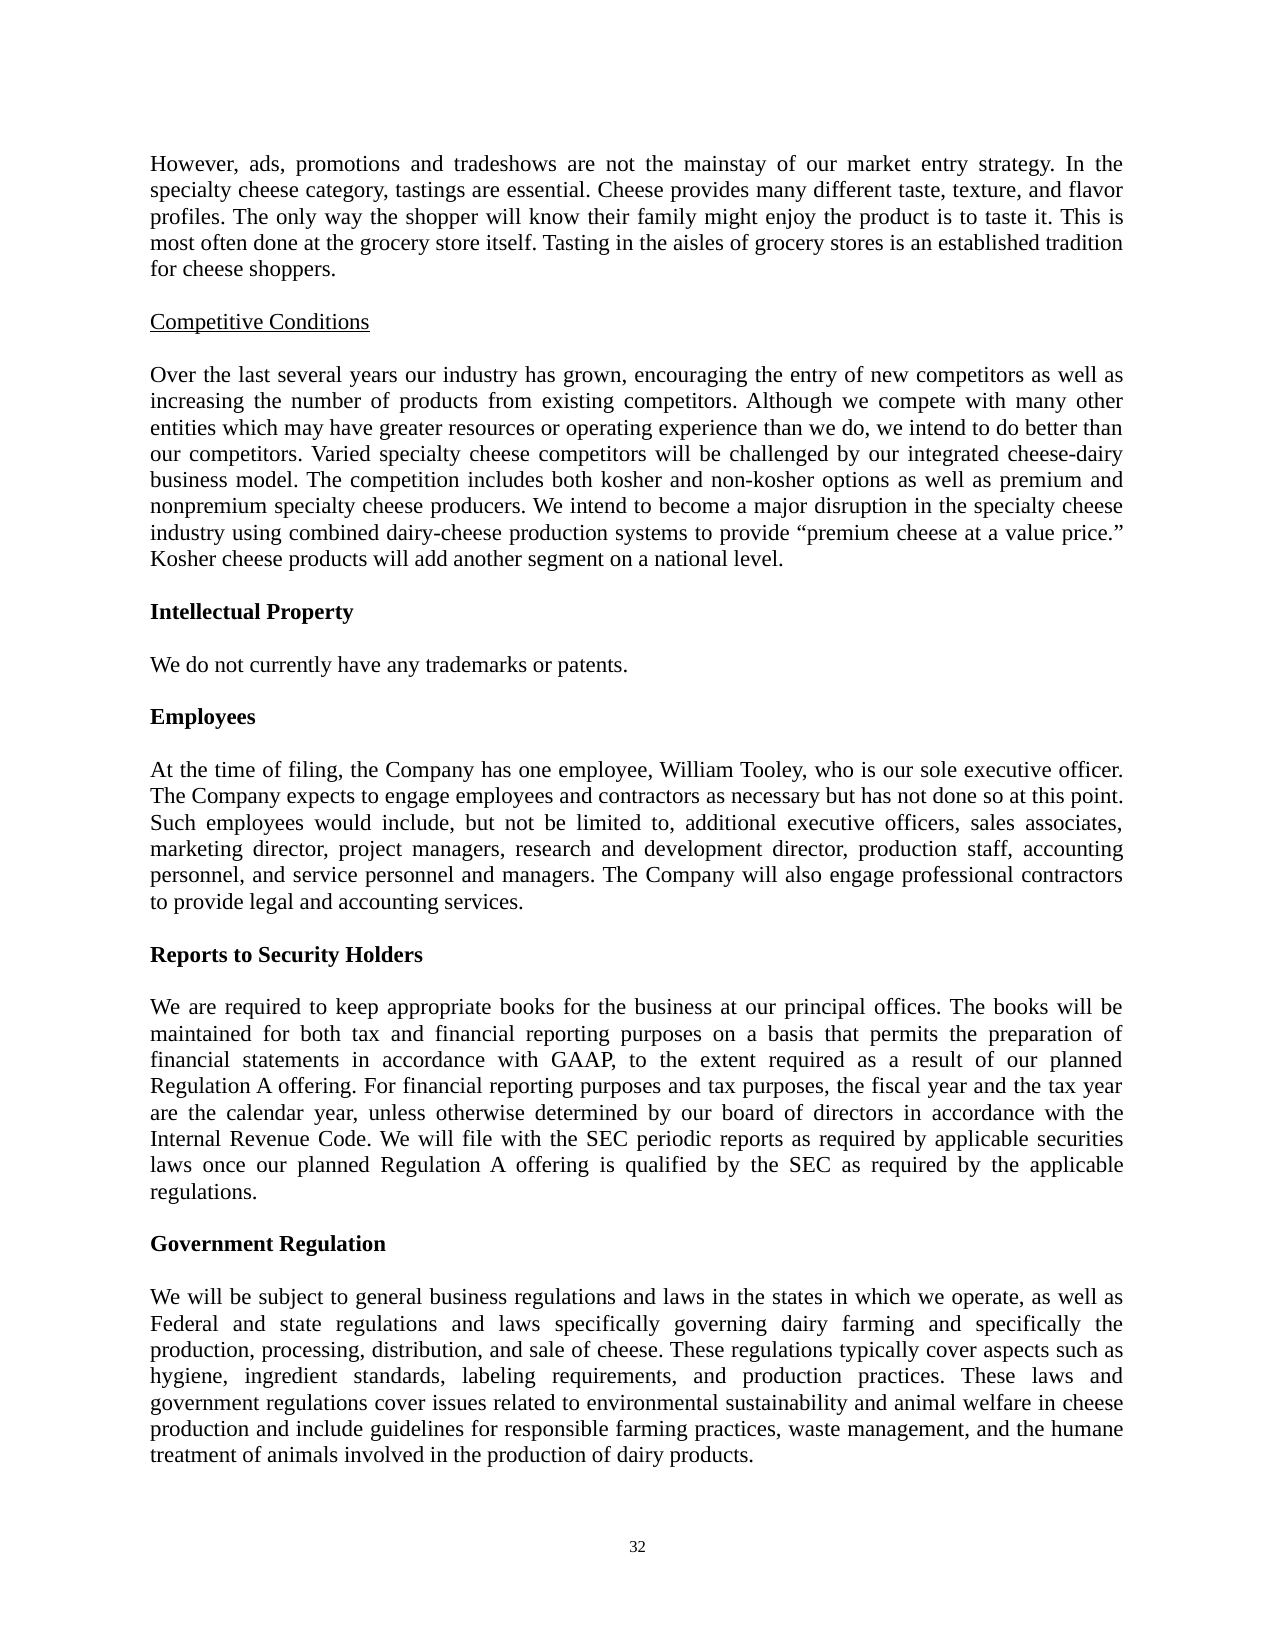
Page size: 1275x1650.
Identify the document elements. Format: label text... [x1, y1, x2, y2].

text Over the last several years our industry has grown, encouraging the entry of new competitors as well as increasing the number of products from existing competitors. Although we compete with many other entities which may have greater resources or operating experience than we do, we intend to do better than our competitors. Varied specialty cheese competitors will be challenged by our integrated cheese-dairy business model. The competition includes both kosher and non-kosher options as well as premium and nonpremium specialty cheese producers. We intend to become a major disruption in the specialty cheese industry using combined dairy-cheese production systems to provide “premium cheese at a value price.” Kosher cheese products will add another segment on a national level. [150, 361, 1125, 572]
text At the time of filing, the Company has one employee, William Tooley, who is our sole executive officer. The Company expects to engage employees and contractors as necessary but has not done so at this point. Such employees would include, but not be limited to, additional executive officers, sales associates, marketing director, project managers, research and development director, production staff, accounting personnel, and service personnel and managers. The Company will also engage professional contractors to provide legal and accounting services. [150, 756, 1125, 914]
text We will be subject to general business regulations and laws in the states in which we operate, as well as Federal and state regulations and laws specifically governing dairy farming and specifically the production, processing, distribution, and sale of cheese. These regulations typically cover aspects such as hygiene, ingredient standards, labeling requirements, and production practices. These laws and government regulations cover issues related to environmental sustainability and animal welfare in cheese production and include guidelines for responsible farming practices, waste management, and the humane treatment of animals involved in the production of dairy products. [150, 1283, 1125, 1468]
text Employees [150, 703, 1125, 730]
text Competitive Conditions [150, 308, 1125, 334]
text Government Regulation [150, 1231, 1125, 1257]
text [150, 150, 1125, 282]
text Intellectual Property [150, 598, 1125, 624]
text We do not currently have any trademarks or patents. [150, 651, 1125, 677]
text Reports to Security Holders [150, 941, 1125, 967]
text We are required to keep appropriate books for the business at our principal offices. The books will be maintained for both tax and financial reporting purposes on a basis that permits the preparation of financial statements in accordance with GAAP, to the extent required as a result of our planned Regulation A offering. For financial reporting purposes and tax purposes, the fiscal year and the tax year are the calendar year, unless otherwise determined by our board of directors in accordance with the Internal Revenue Code. We will file with the SEC periodic reports as required by applicable securities laws once our planned Regulation A offering is qualified by the SEC as required by the applicable regulations. [150, 993, 1125, 1204]
